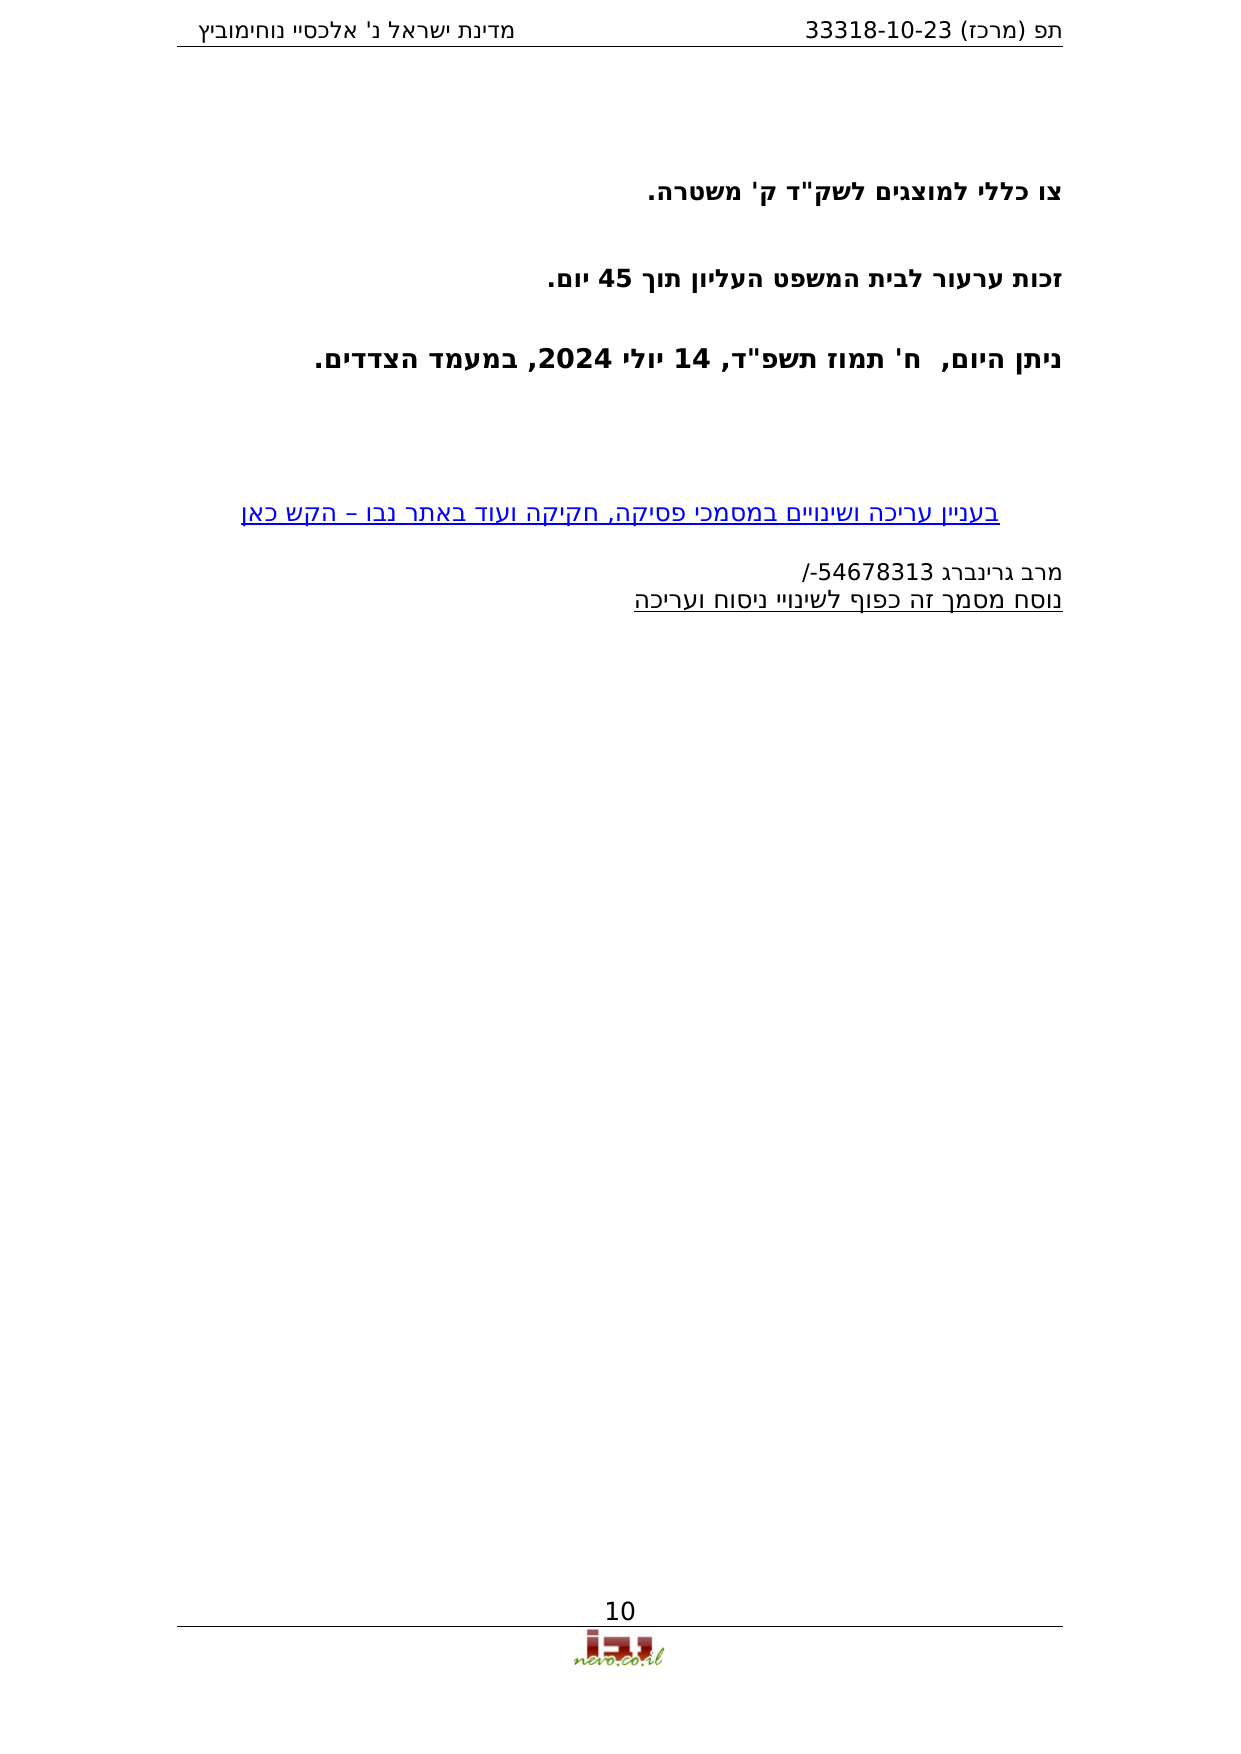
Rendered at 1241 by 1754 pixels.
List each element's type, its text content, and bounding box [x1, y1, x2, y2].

text צו כללי למוצגים לשק"ד ק' משטרה. [177, 177, 1063, 206]
text בעניין עריכה ושינויים במסמכי פסיקה, חקיקה ועוד באתר נבו – הקש כאן [177, 498, 1063, 527]
text ניתן היום, ח' תמוז תשפ"ד, 14 יולי 2024, במעמד הצדדים. [177, 344, 1063, 423]
picture [574, 1629, 666, 1667]
text זכות ערעור לבית המשפט העליון תוך 45 יום. [177, 264, 1063, 293]
text נוסח מסמך זה כפוף לשינויי ניסוח ועריכה [177, 585, 1063, 614]
text מרב גרינברג 54678313-/ [177, 559, 1063, 585]
